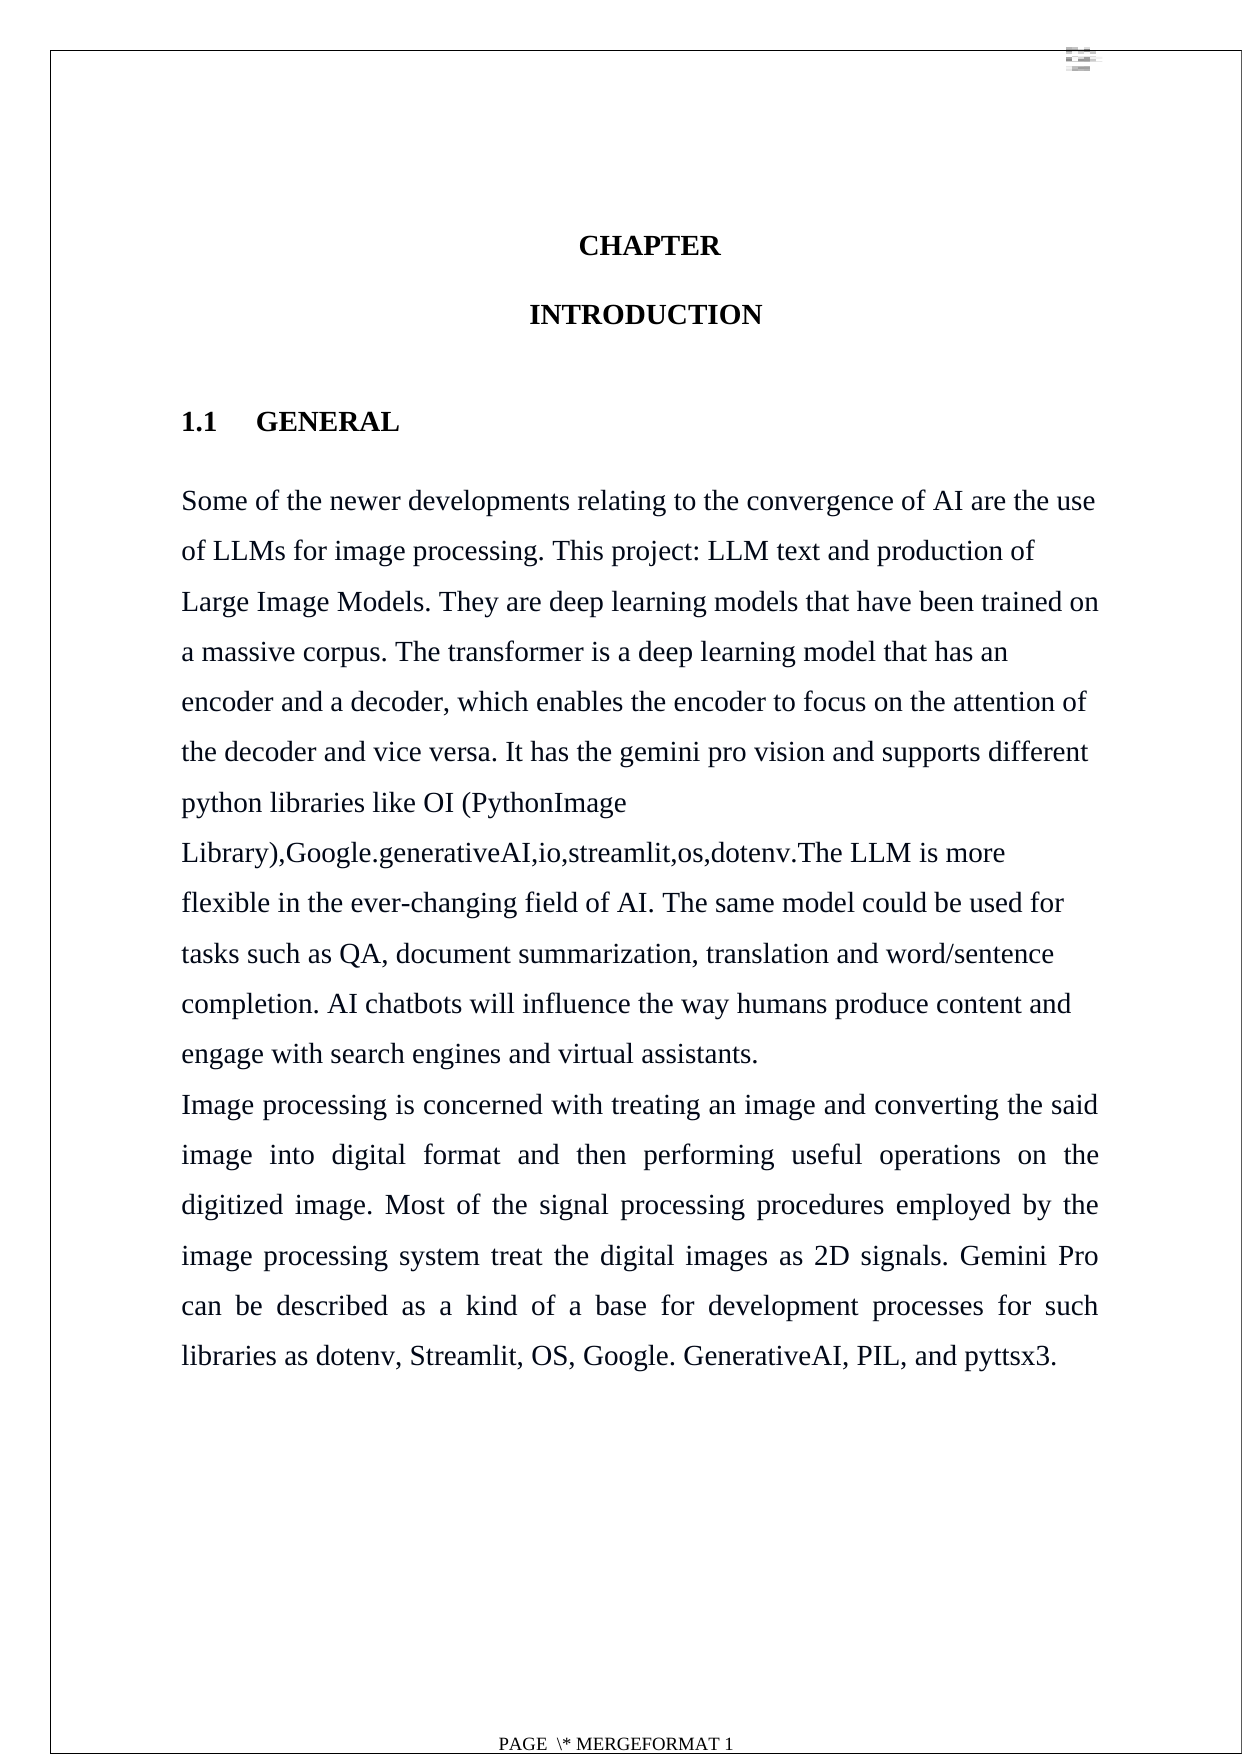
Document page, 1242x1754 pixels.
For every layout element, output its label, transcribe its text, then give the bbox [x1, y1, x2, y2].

text CHAPTER [51, 228, 1241, 262]
list GENERAL [181, 404, 1241, 438]
picture [1060, 39, 1103, 50]
text Some of the newer developments relating to the convergence of AI are the use of LLMs for image processing. This project: LLM text and production of Large Image Models. They are deep learning models that have been trained on a massive corpus. The transformer is a deep learning model that has an encoder and a decoder, which enables the encoder to focus on the attention of the decoder and vice versa. It has the gemini pro vision and supports different python libraries like OI (PythonImage Library),Google.generativeAI,io,streamlit,os,dotenv.The LLM is more flexible in the ever-changing field of AI. The same model could be used for tasks such as QA, document summarization, translation and word/sentence completion. AI chatbots will influence the way humans produce content and engage with search engines and virtual assistants. [181, 483, 1100, 1070]
text INTRODUCTION [51, 297, 1241, 331]
picture [1060, 51, 1103, 71]
text Image processing is concerned with treating an image and converting the said image into digital format and then performing useful operations on the digitized image. Most of the signal processing procedures employed by the image processing system treat the digital images as 2D signals. Gemini Pro can be described as a kind of a base for development processes for such libraries as dotenv, Streamlit, OS, Google. GenerativeAI, PIL, and pyttsx3. [181, 1087, 1100, 1372]
